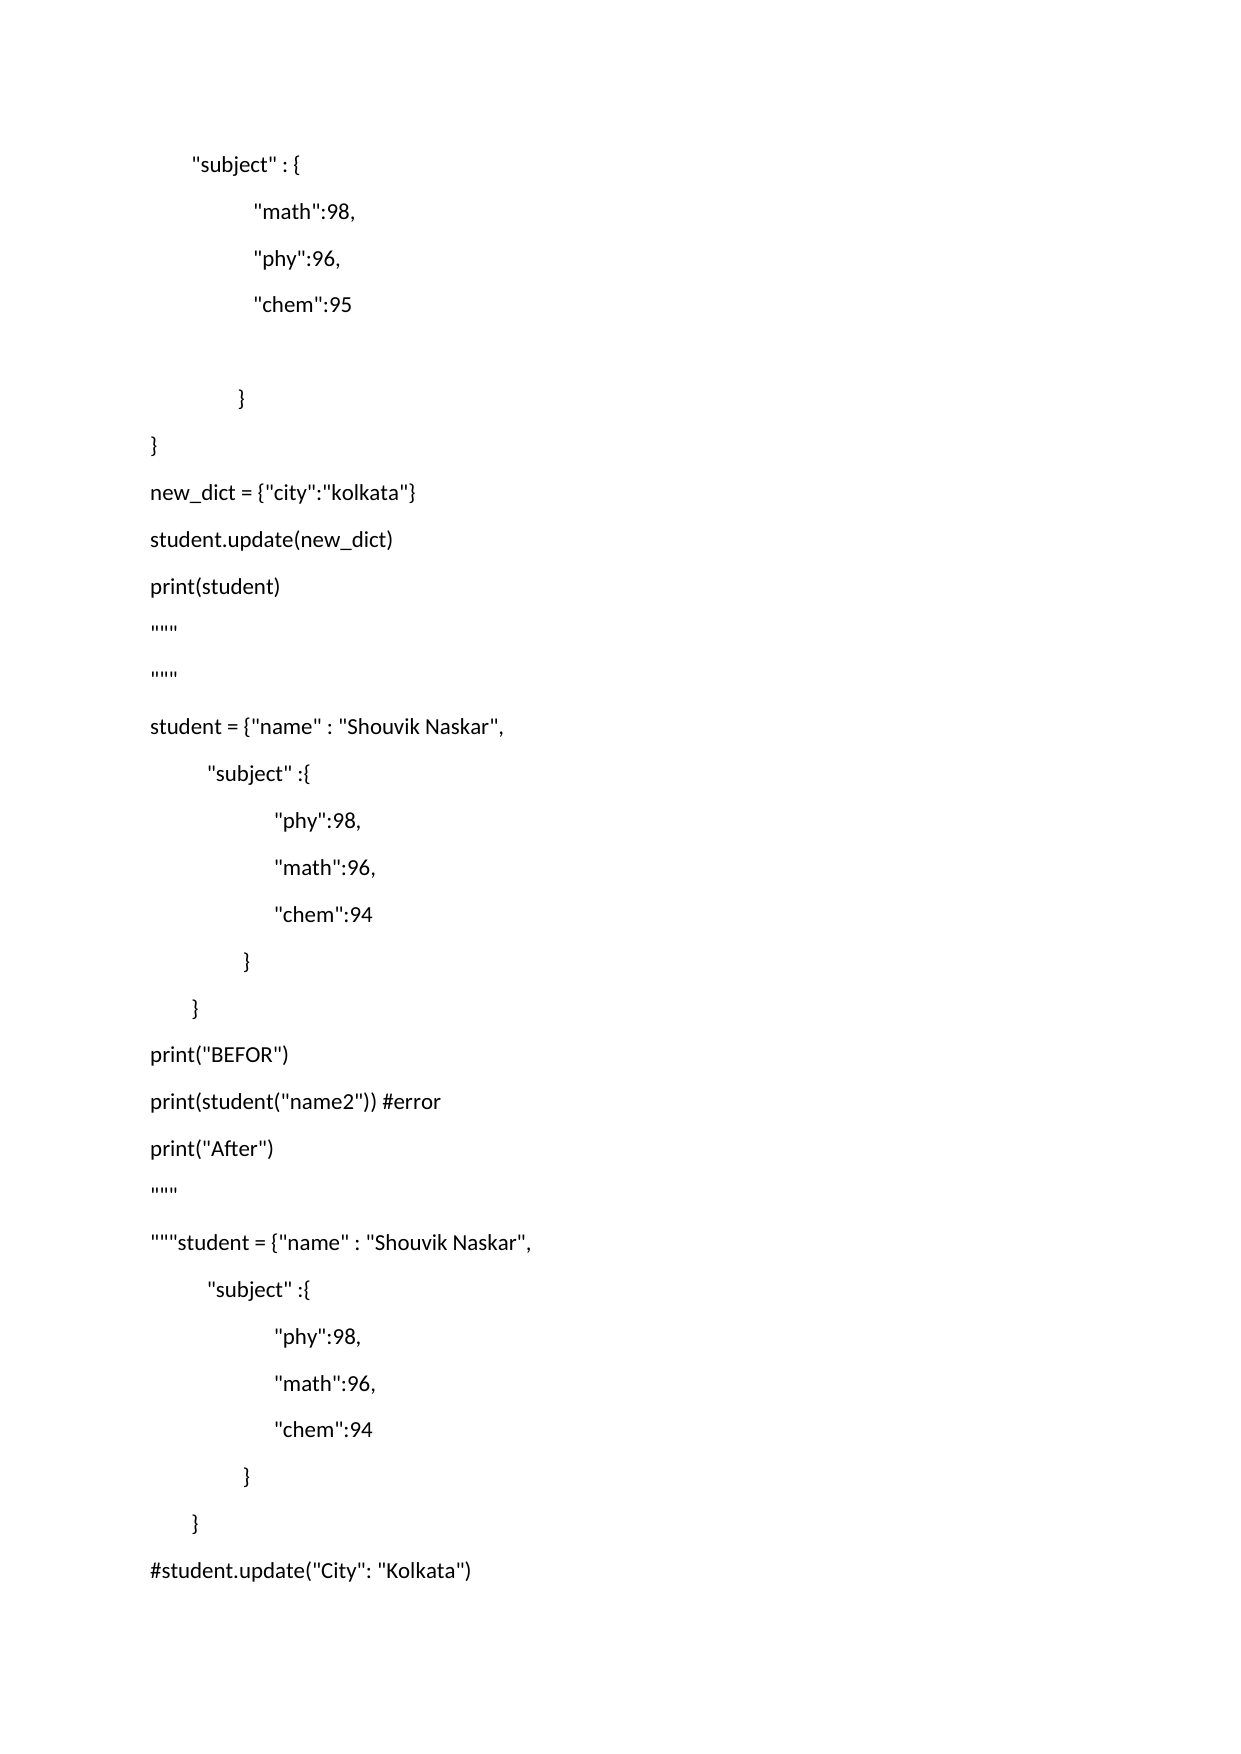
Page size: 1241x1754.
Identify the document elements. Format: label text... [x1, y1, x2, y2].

text """ [150, 619, 1090, 647]
text student.update(new_dict) [150, 525, 1090, 553]
text print(student) [150, 572, 1090, 600]
text "math":98, [150, 197, 1090, 225]
text "chem":95 [150, 291, 1090, 319]
text "chem":94 [150, 900, 1090, 928]
text "subject" :{ [150, 1275, 1090, 1303]
text } [150, 1509, 1090, 1537]
text """ [150, 666, 1090, 694]
text print("BEFOR") [150, 1041, 1090, 1069]
text "phy":98, [150, 1322, 1090, 1350]
text } [150, 384, 1090, 412]
text new_dict = {"city":"kolkata"} [150, 478, 1090, 506]
text } [150, 431, 1090, 459]
text #student.update("City": "Kolkata") [150, 1556, 1090, 1584]
text "phy":96, [150, 244, 1090, 272]
text } [150, 994, 1090, 1022]
text student = {"name" : "Shouvik Naskar", [150, 712, 1090, 741]
text "phy":98, [150, 806, 1090, 834]
text """student = {"name" : "Shouvik Naskar", [150, 1228, 1090, 1256]
text "chem":94 [150, 1416, 1090, 1444]
text } [150, 947, 1090, 975]
text print("After") [150, 1134, 1090, 1162]
text """ [150, 1181, 1090, 1209]
text print(student("name2")) #error [150, 1087, 1090, 1116]
text } [150, 1462, 1090, 1491]
text "math":96, [150, 1369, 1090, 1397]
text "subject" : { [150, 150, 1090, 178]
text "subject" :{ [150, 759, 1090, 787]
text "math":96, [150, 853, 1090, 881]
